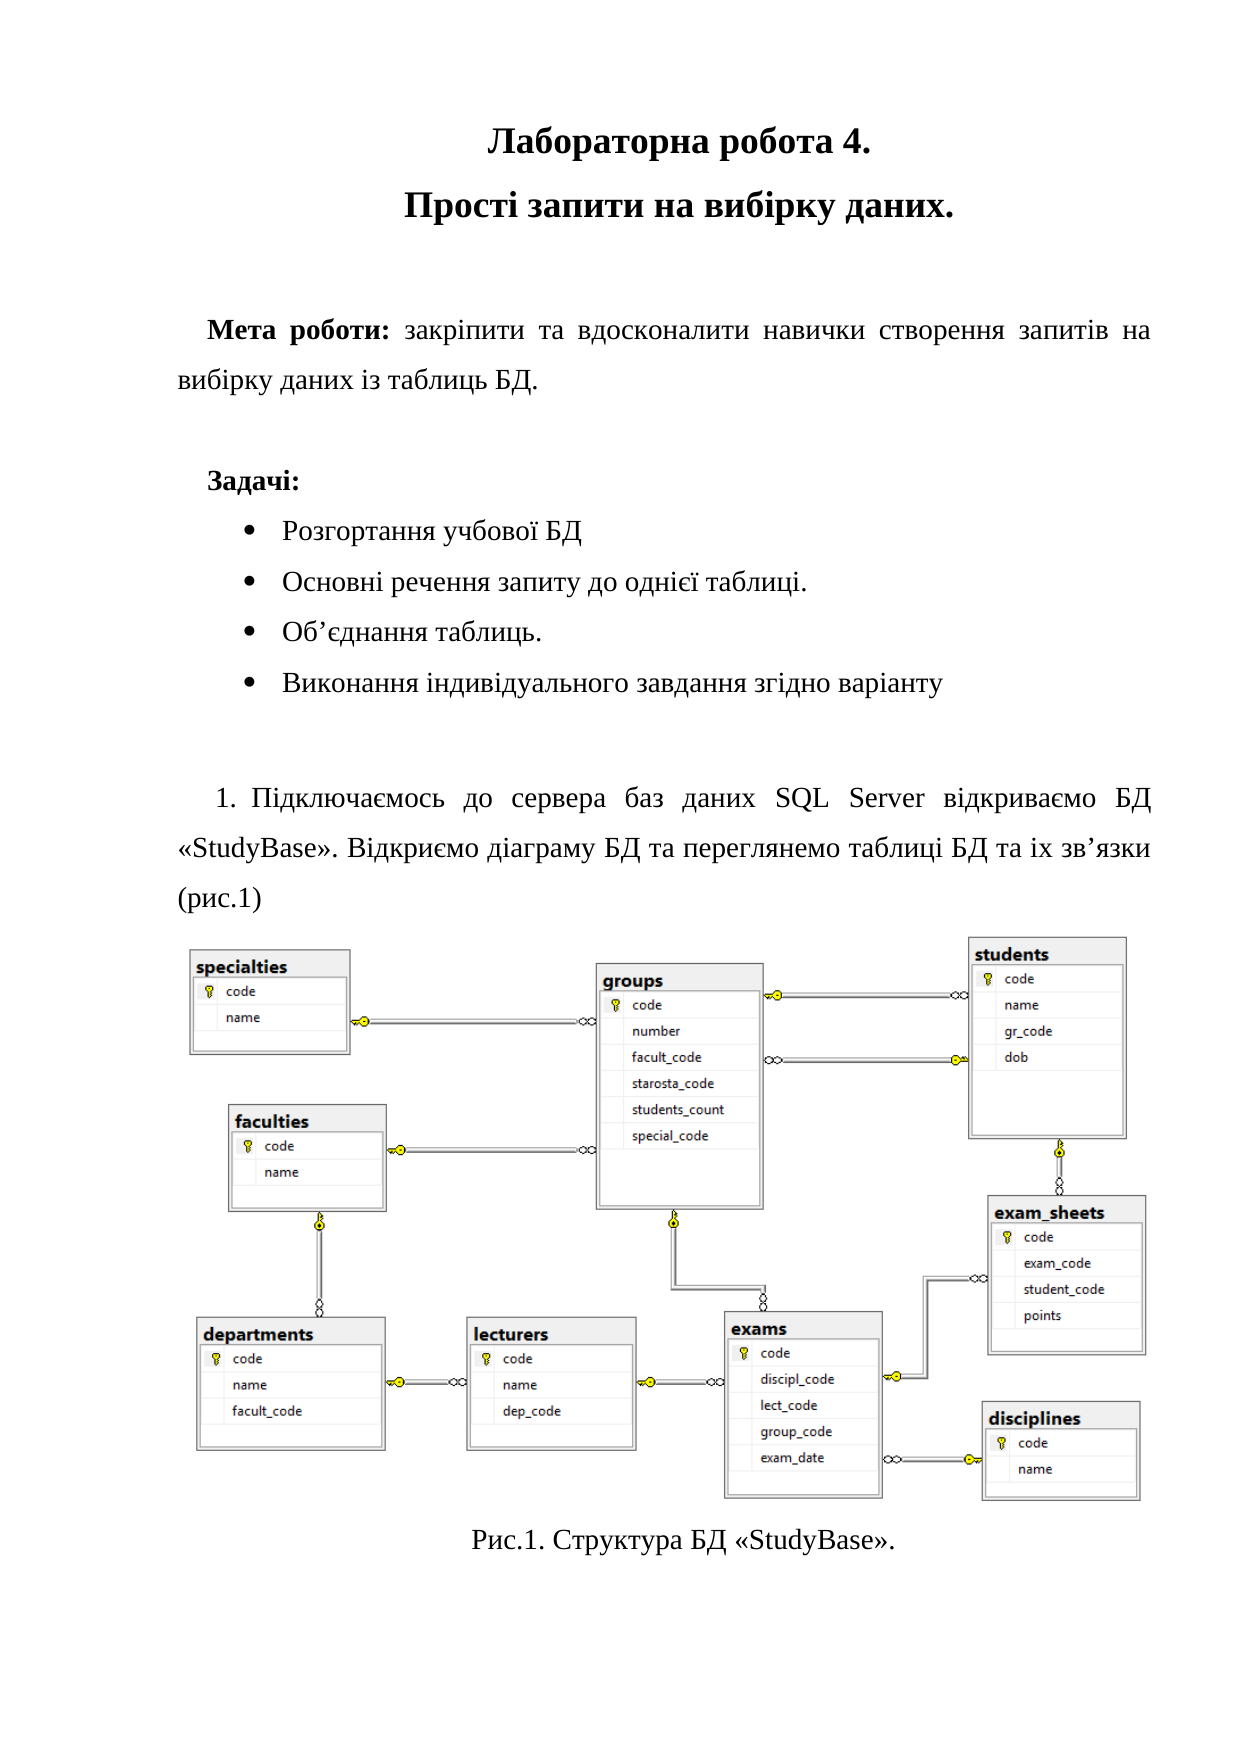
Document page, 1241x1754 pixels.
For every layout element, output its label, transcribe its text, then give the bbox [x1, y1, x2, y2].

text Мета роботи: закріпити та вдосконалити навички створення запитів на вибірку даних із таблиць БД. [177, 312, 1152, 396]
list Рис.1. Структура БД «StudyBase». [215, 1522, 1152, 1556]
text Прості запити на вибірку даних. [177, 183, 1152, 226]
text Задачі: [177, 463, 1152, 497]
list Об’єднання таблиць. [244, 614, 1152, 648]
list Основні речення запиту до однієї таблиці. [244, 564, 1152, 597]
text Лабораторна робота 4. [177, 118, 1152, 161]
list Розгортання учбової БД [244, 513, 1152, 547]
list Виконання індивідуального завдання згідно варіанту [244, 665, 1152, 698]
list Підключаємось до сервера баз даних SQL Server відкриваємо БД «StudyBase». Відкриємо діаграму БД та переглянемо таблиці БД та іх зв’язки (рис.1) [177, 780, 1152, 914]
picture [177, 930, 1152, 1509]
